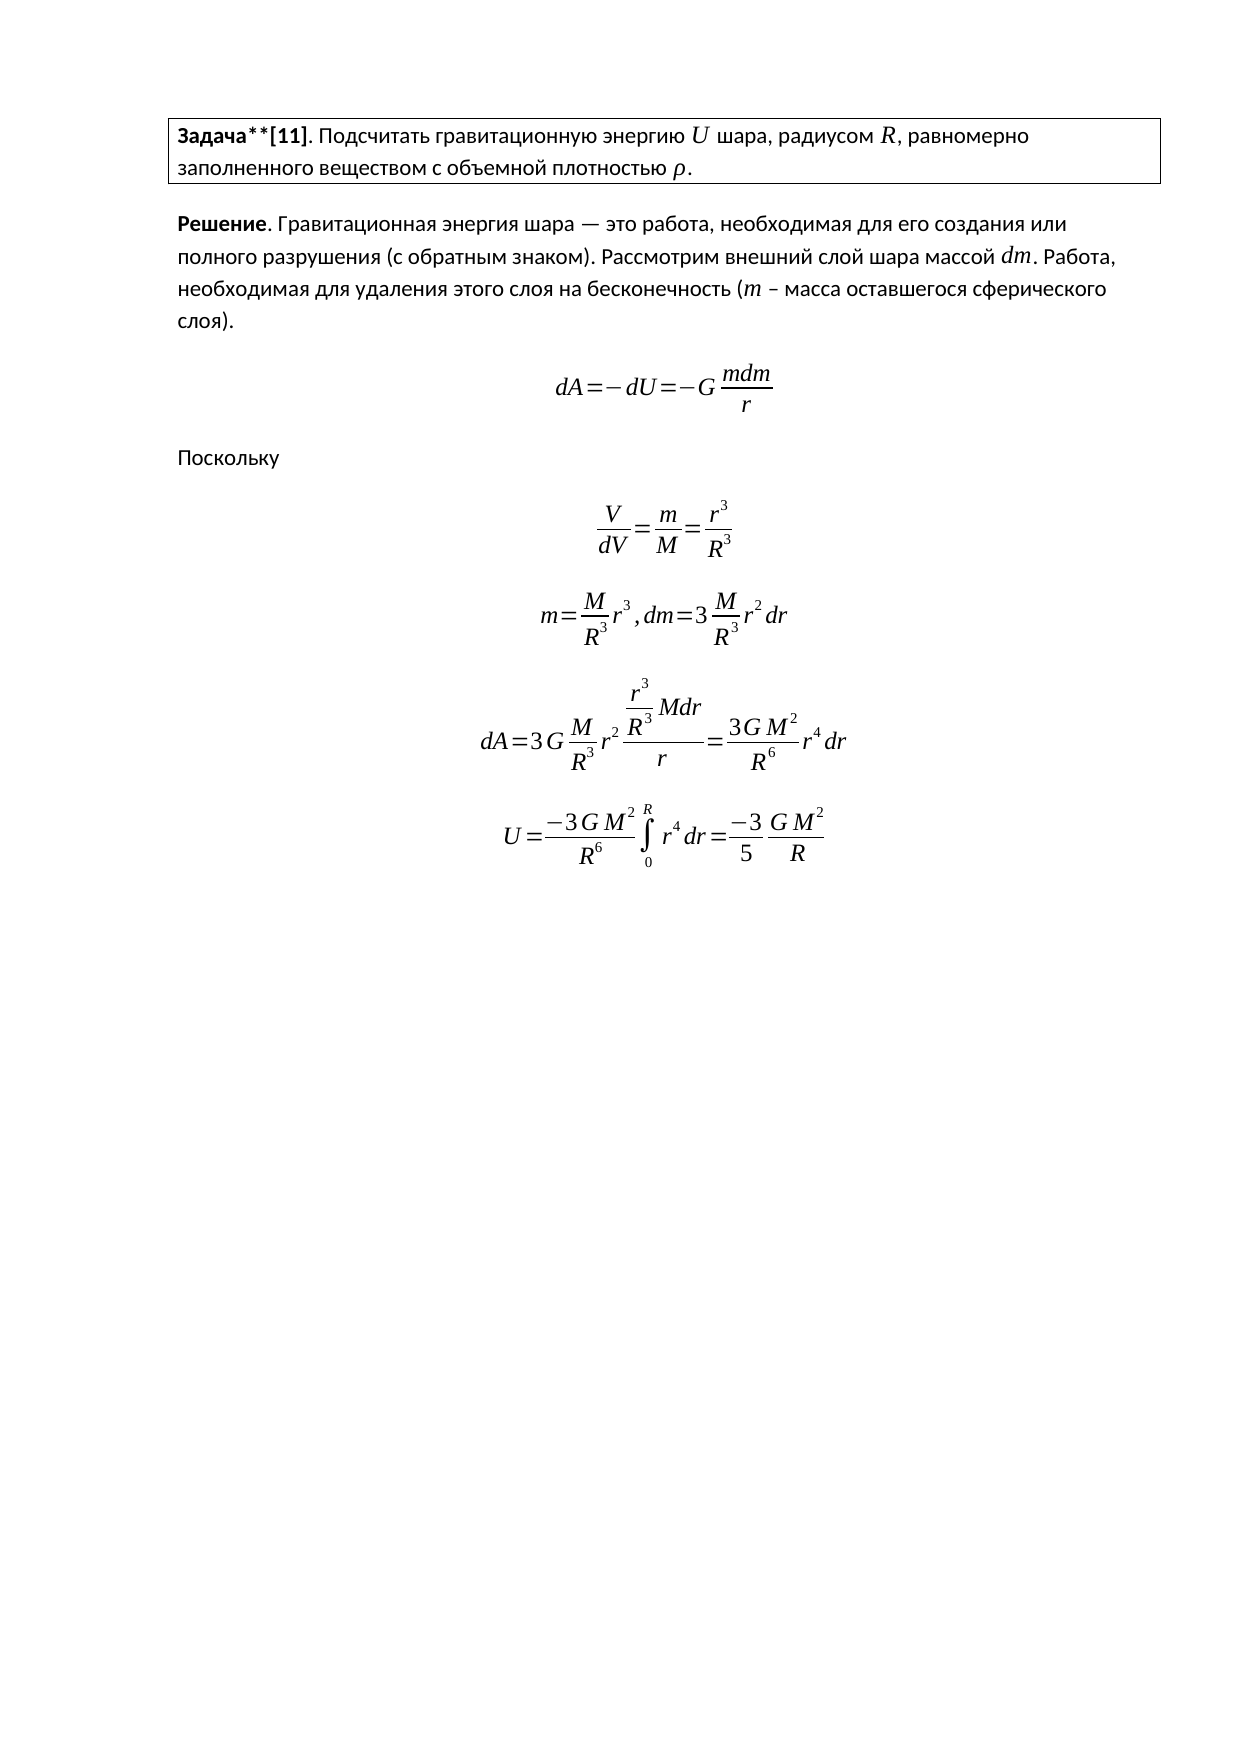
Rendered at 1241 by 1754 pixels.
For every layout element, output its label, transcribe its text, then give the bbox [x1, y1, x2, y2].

text Поскольку [177, 443, 1152, 471]
text Решение. Гравитационная энергия шара — это работа, необходимая для его создания или полного разрушения (с обратным знаком). Рассмотрим внешний слой шара массой . Работа, необходимая для удаления этого слоя на бесконечность ( – масса оставшегося сферического слоя). [177, 209, 1152, 334]
text Задача**[11]. Подсчитать гравитационную энергию шара, радиусом , равномерно заполненного веществом с объемной плотностью . [169, 119, 1160, 183]
